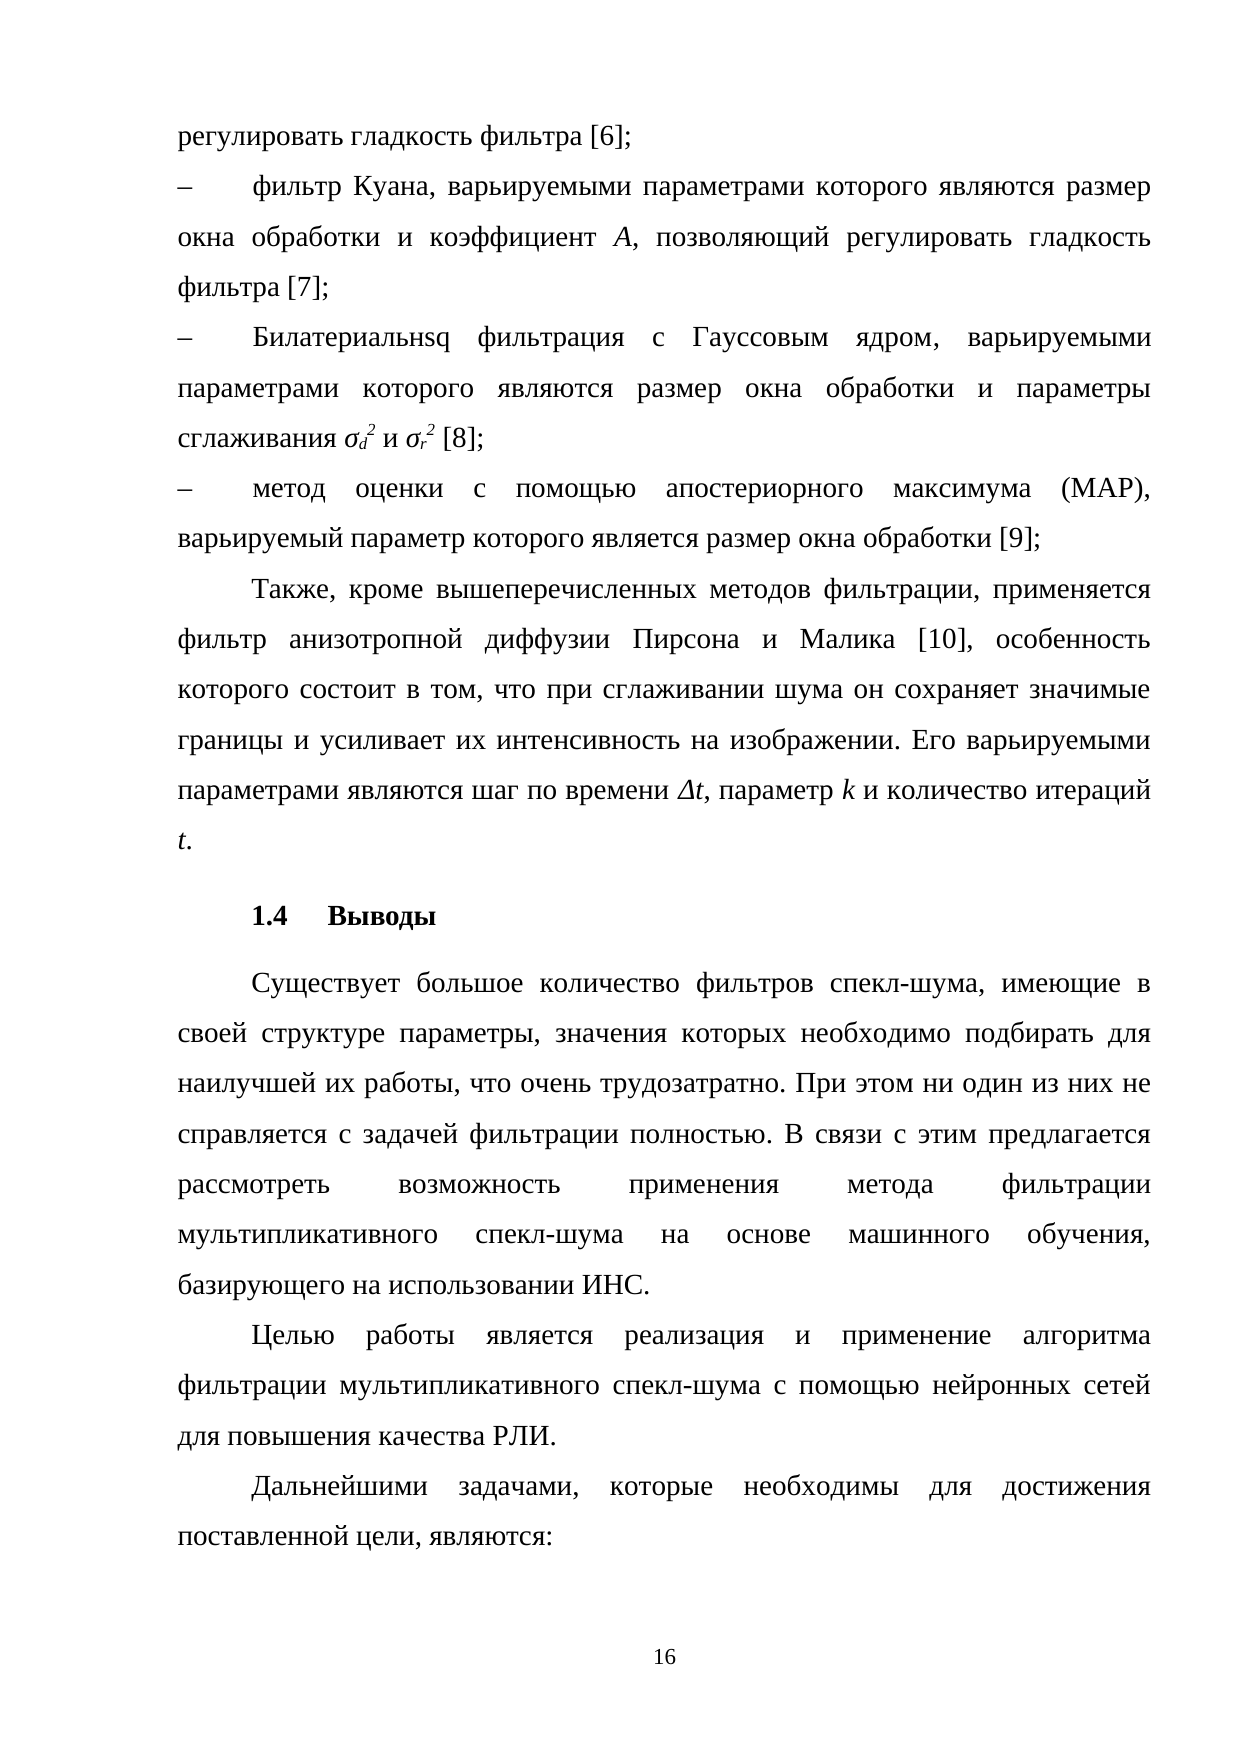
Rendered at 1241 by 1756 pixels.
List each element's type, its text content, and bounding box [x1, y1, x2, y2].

title Выводы [177, 898, 1152, 931]
text – Билатериальнsq фильтрация с Гауссовым ядром, варьируемыми параметрами которого являются размер окна обработки и параметры сглаживания σd2 и σr2 [8]; [177, 319, 1152, 453]
text – метод оценки с помощью апостериорного максимума (MAP), варьируемый параметр которого является размер окна обработки [9]; [177, 470, 1152, 554]
text – фильтр Куана, варьируемыми параметрами которого являются размер окна обработки и коэффициент A, позволяющий регулировать гладкость фильтра [7]; [177, 168, 1152, 303]
text Существует большое количество фильтров спекл-шума, имеющие в своей структуре параметры, значения которых необходимо подбирать для наилучшей их работы, что очень трудозатратно. При этом ни один из них не справляется с задачей фильтрации полностью. В связи с этим предлагается рассмотреть возможность применения метода фильтрации мультипликативного спекл-шума на основе машинного обучения, базирующего на использовании ИНС. [177, 965, 1152, 1300]
text Целью работы является реализация и применение алгоритма фильтрации мультипликативного спекл-шума с помощью нейронных сетей для повышения качества РЛИ. [177, 1317, 1152, 1451]
text Дальнейшими задачами, которые необходимы для достижения поставленной цели, являются: [177, 1468, 1152, 1552]
text Также, кроме вышеперечисленных методов фильтрации, применяется фильтр анизотропной диффузии Пирсона и Малика [10], особенность которого состоит в том, что при сглаживании шума он сохраняет значимые границы и усиливает их интенсивность на изображении. Его варьируемыми параметрами являются шаг по времени Δt, параметр k и количество итераций t. [177, 571, 1152, 856]
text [177, 118, 1152, 152]
